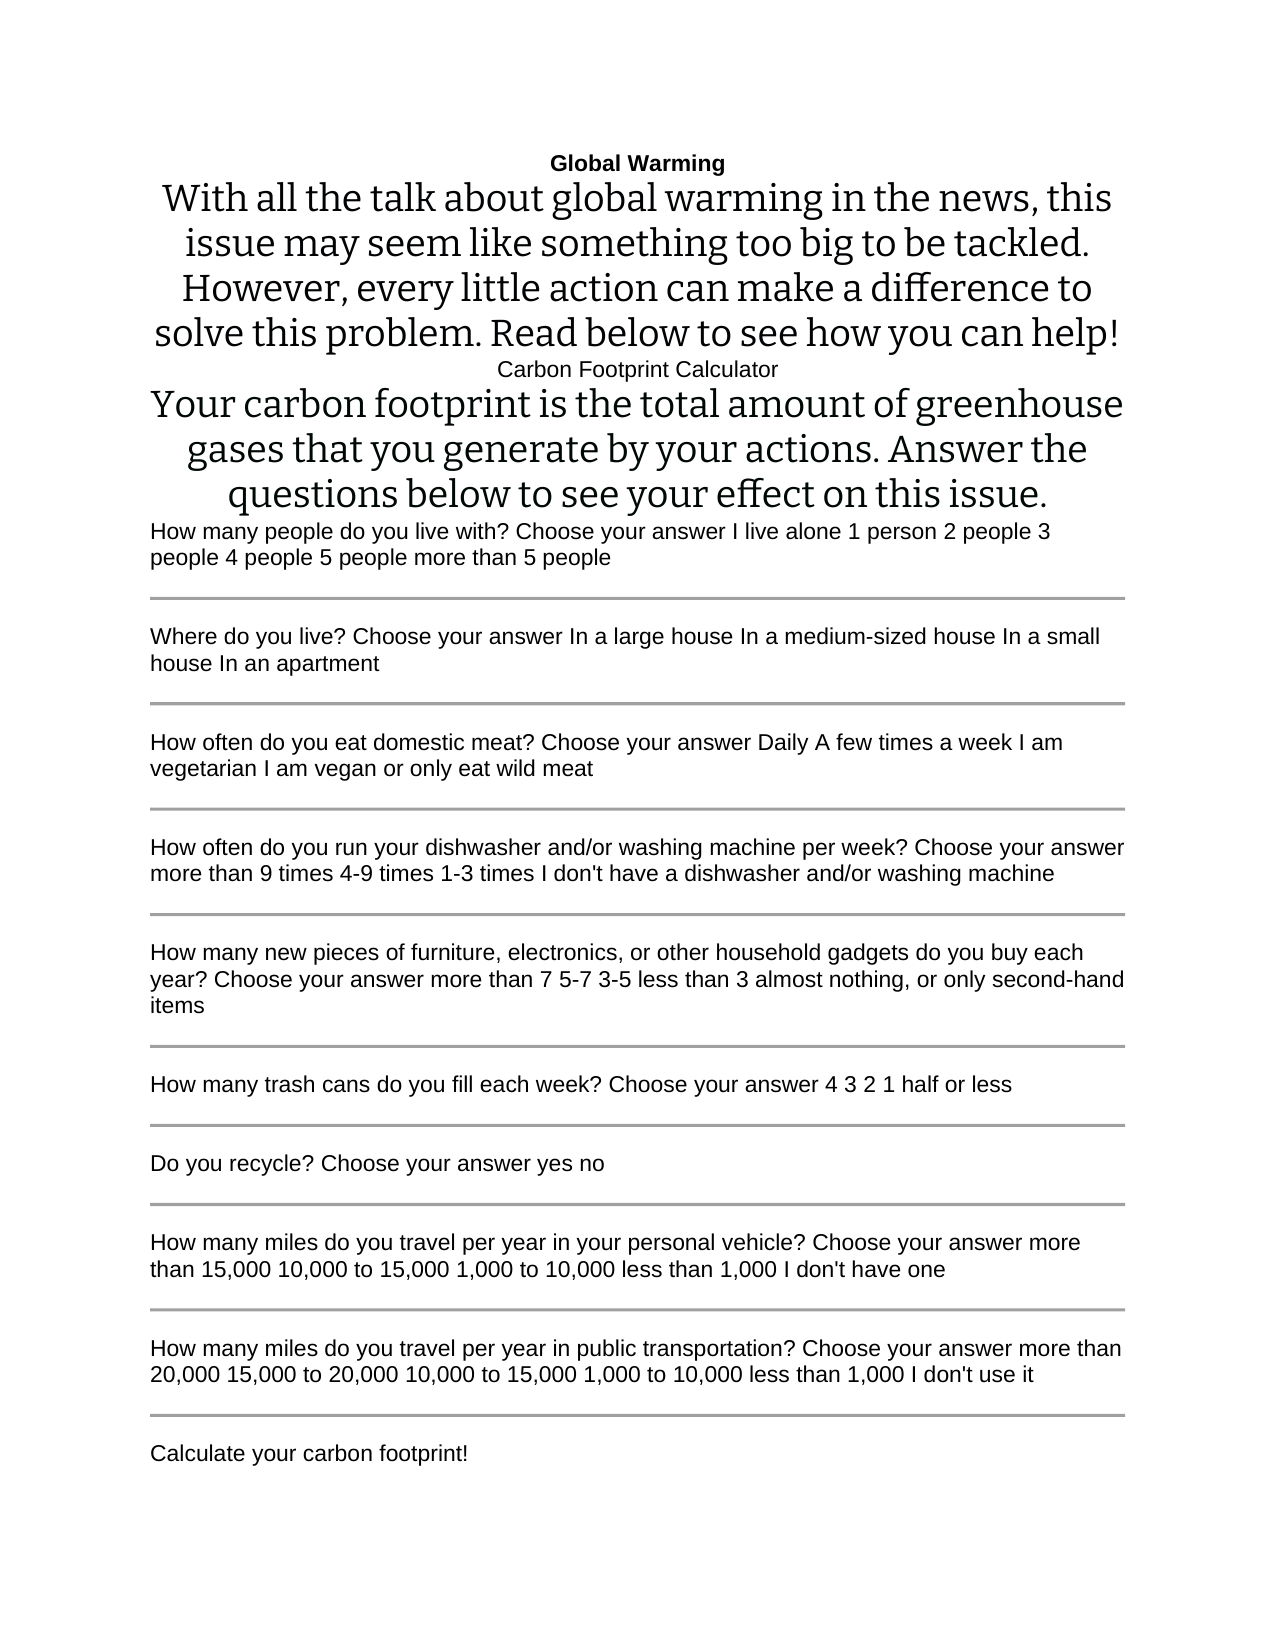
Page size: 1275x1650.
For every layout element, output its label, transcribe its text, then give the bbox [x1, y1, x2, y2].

text Your carbon footprint is the total amount of greenhouse gases that you generate by your actions. Answer the questions below to see your effect on this issue. [150, 383, 1125, 518]
text How often do you eat domestic meat? Choose your answer Daily A few times a week I am vegetarian I am vegan or only eat wild meat [150, 728, 1125, 781]
text Calculate your carbon footprint! [150, 1440, 1125, 1466]
text With all the talk about global warming in the news, this issue may seem like something too big to be tackled. However, every little action can make a difference to solve this problem. Read below to see how you can help! [150, 176, 1125, 356]
text Do you recycle? Choose your answer yes no [150, 1150, 1125, 1177]
text How many people do you live with? Choose your answer I live alone 1 person 2 people 3 people 4 people 5 people more than 5 people [150, 518, 1125, 570]
text Carbon Footprint Calculator [150, 356, 1125, 383]
text How many new pieces of furniture, electronics, or other household gadgets do you buy each year? Choose your answer more than 7 5-7 3-5 less than 3 almost nothing, or only second-hand items [150, 939, 1125, 1018]
text How many miles do you travel per year in your personal vehicle? Choose your answer more than 15,000 10,000 to 15,000 1,000 to 10,000 less than 1,000 I don't have one [150, 1229, 1125, 1282]
text How many trash cans do you fill each week? Choose your answer 4 3 2 1 half or less [150, 1071, 1125, 1097]
text Where do you live? Choose your answer In a large house In a medium-sized house In a small house In an apartment [150, 623, 1125, 676]
text How many miles do you travel per year in public transportation? Choose your answer more than 20,000 15,000 to 20,000 10,000 to 15,000 1,000 to 10,000 less than 1,000 I don't use it [150, 1335, 1125, 1387]
text Global Warming [150, 150, 1125, 176]
text How often do you run your dishwasher and/or washing machine per week? Choose your answer more than 9 times 4-9 times 1-3 times I don't have a dishwasher and/or washing machine [150, 834, 1125, 887]
